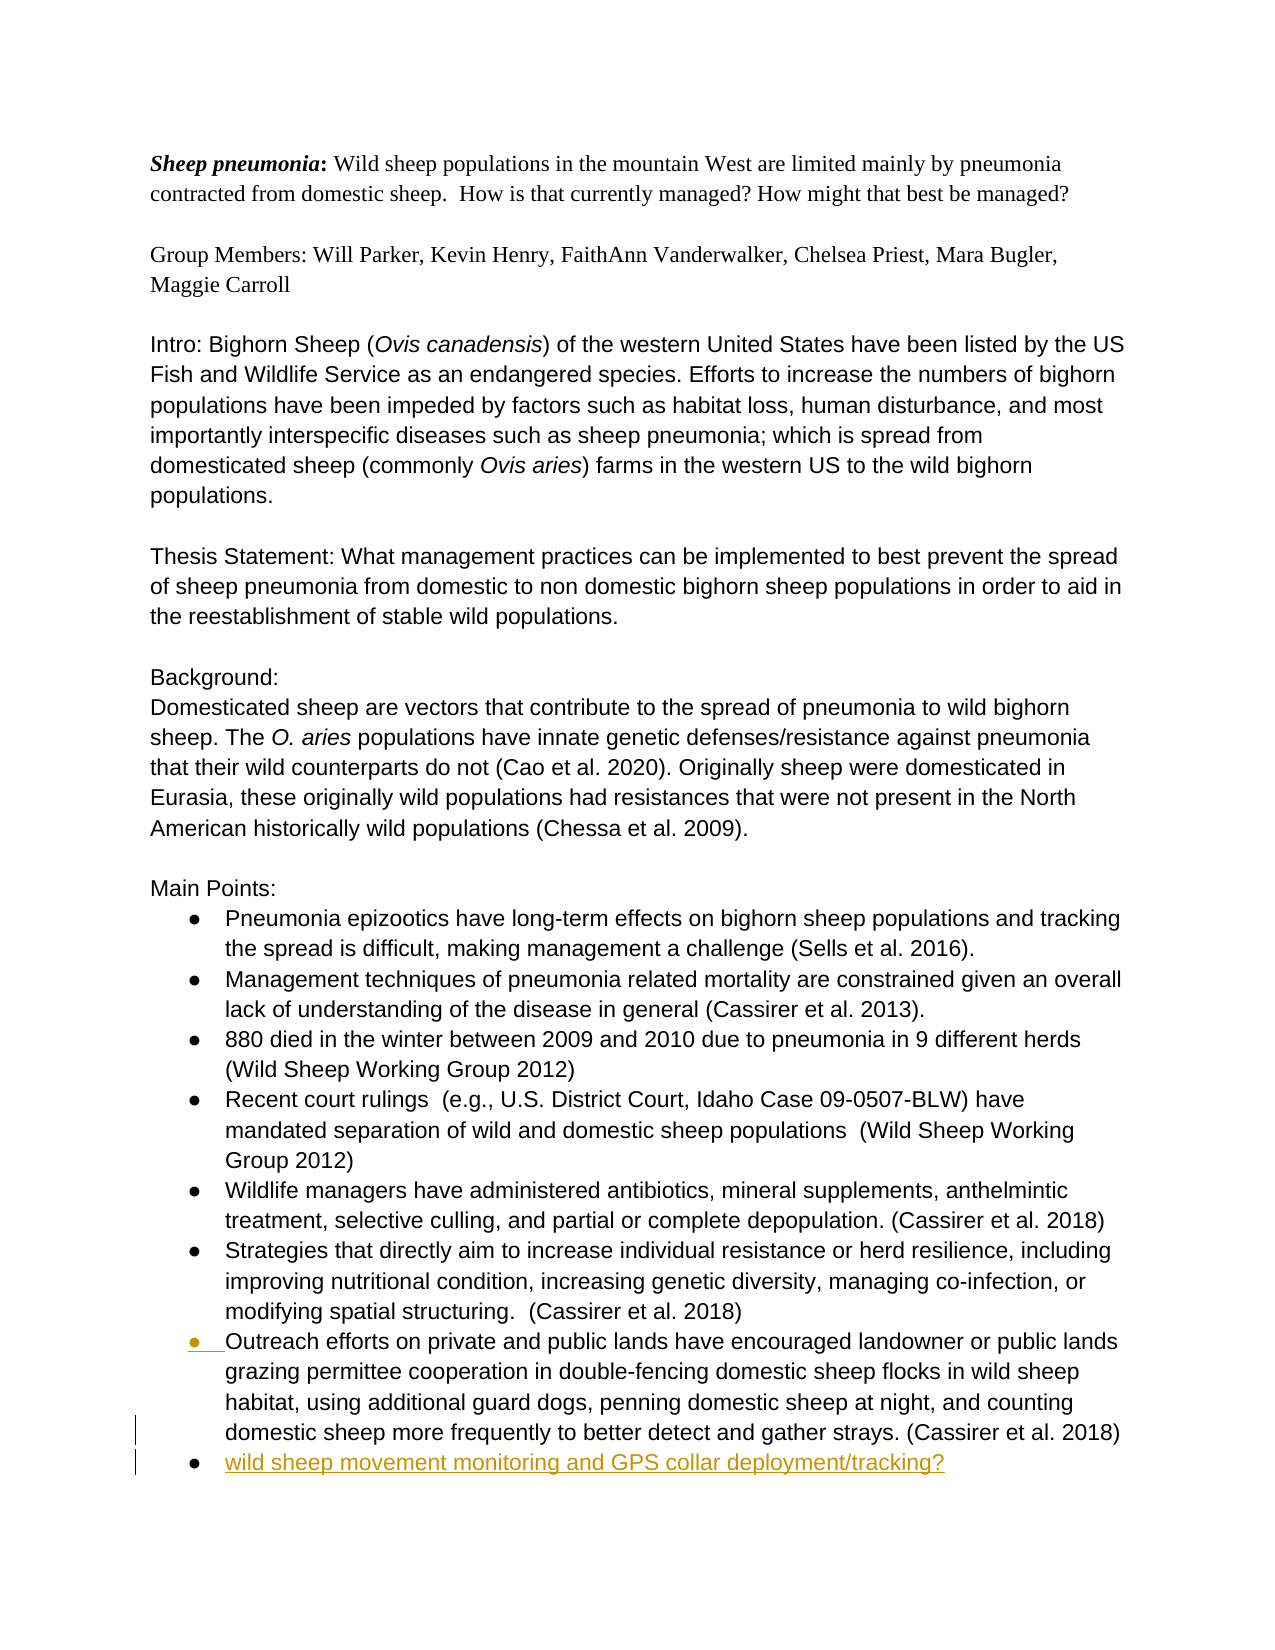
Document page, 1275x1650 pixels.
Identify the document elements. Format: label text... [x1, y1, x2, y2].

list Outreach efforts on private and public lands have encouraged landowner or public lands grazing permittee cooperation in double-fencing domestic sheep flocks in wild sheep habitat, using additional guard dogs, penning domestic sheep at night, and counting domestic sheep more frequently to better detect and gather strays. (Cassirer et al. 2018) [187, 1328, 1125, 1445]
text Domesticated sheep are vectors that contribute to the spread of pneumonia to wild bighorn sheep. The O. aries populations have innate genetic defenses/resistance against pneumonia that their wild counterparts do not (Cao et al. 2020). Originally sheep were domesticated in Eurasia, these originally wild populations had resistances that were not present in the North American historically wild populations (Chessa et al. 2009). [150, 694, 1125, 841]
list 880 died in the winter between 2009 and 2010 due to pneumonia in 9 different herds (Wild Sheep Working Group 2012) [187, 1026, 1125, 1083]
text Background: [150, 663, 1125, 690]
list Pneumonia epizootics have long-term effects on bighorn sheep populations and tracking the spread is difficult, making management a challenge (Sells et al. 2016). [187, 905, 1125, 962]
text Main Points: [150, 875, 1125, 901]
list Strategies that directly aim to increase individual resistance or herd resilience, including improving nutritional condition, increasing genetic diversity, managing co-infection, or modifying spatial structuring. (Cassirer et al. 2018) [187, 1237, 1125, 1324]
text Group Members: Will Parker, Kevin Henry, FaithAnn Vanderwalker, Chelsea Priest, Mara Bugler, Maggie Carroll [150, 241, 1125, 297]
text Sheep pneumonia: Wild sheep populations in the mountain West are limited mainly by pneumonia contracted from domestic sheep. How is that currently managed? How might that best be managed? [150, 150, 1125, 237]
list Wildlife managers have administered antibiotics, mineral supplements, anthelmintic treatment, selective culling, and partial or complete depopulation. (Cassirer et al. 2018) [187, 1177, 1125, 1234]
text Thesis Statement: What management practices can be implemented to best prevent the spread of sheep pneumonia from domestic to non domestic bighorn sheep populations in order to aid in the reestablishment of stable wild populations. [150, 543, 1125, 629]
list Recent court rulings (e.g., U.S. District Court, Idaho Case 09-0507-BLW) have mandated separation of wild and domestic sheep populations (Wild Sheep Working Group 2012) [187, 1086, 1125, 1173]
list Management techniques of pneumonia related mortality are constrained given an overall lack of understanding of the disease in general (Cassirer et al. 2013). [187, 966, 1125, 1022]
text Intro: Bighorn Sheep (Ovis canadensis) of the western United States have been listed by the US Fish and Wildlife Service as an endangered species. Efforts to increase the numbers of bighorn populations have been impeded by factors such as habitat loss, human disturbance, and most importantly interspecific diseases such as sheep pneumonia; which is spread from domesticated sheep (commonly Ovis aries) farms in the western US to the wild bighorn populations. [150, 331, 1125, 509]
